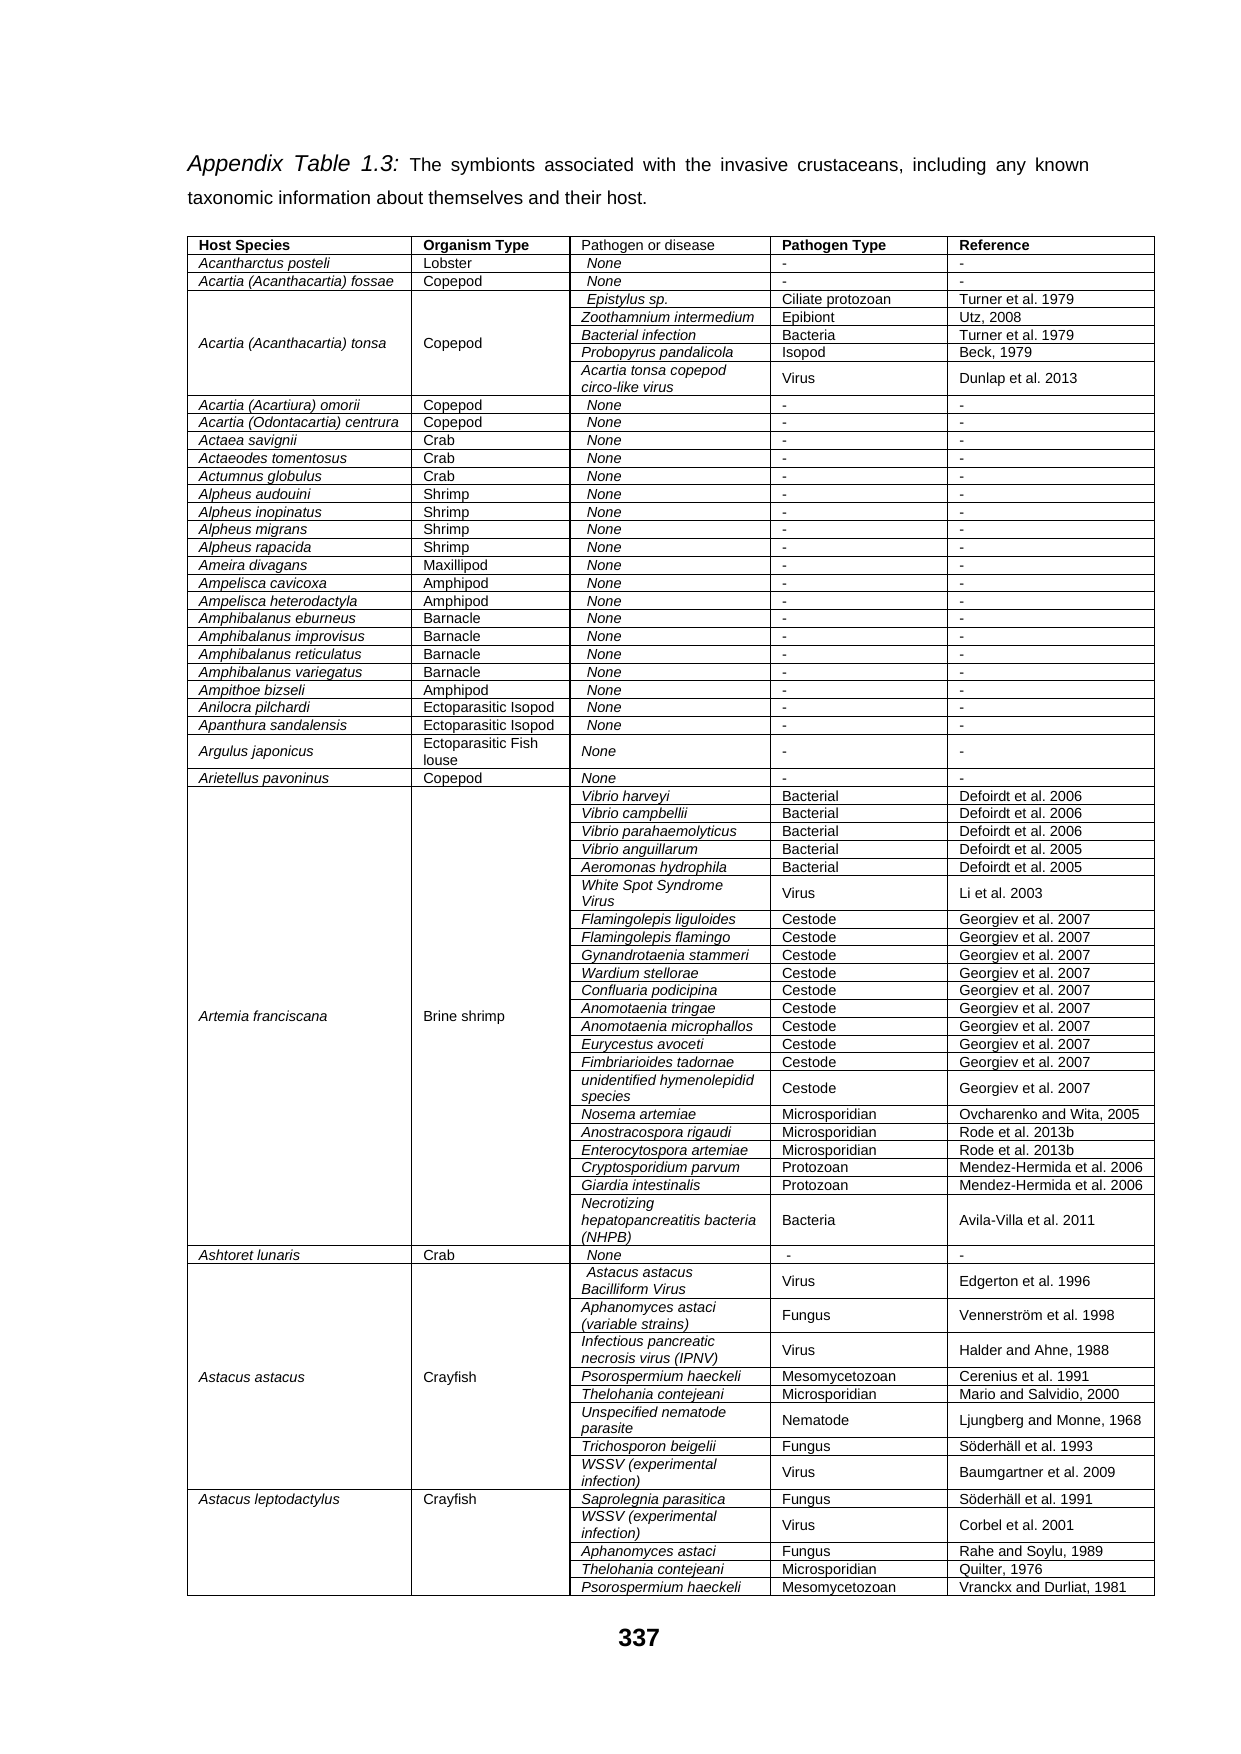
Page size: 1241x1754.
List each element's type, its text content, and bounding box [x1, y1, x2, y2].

table_cell - [948, 664, 1154, 680]
table_cell Virus [771, 1508, 947, 1542]
table_cell None [571, 539, 770, 556]
table_cell Amphibalanus eburneus [188, 610, 411, 627]
table_cell Protozoan [771, 1159, 947, 1176]
table_cell Rode et al. 2013b [948, 1124, 1154, 1140]
table_cell None [571, 414, 770, 431]
table_cell Mesomycetozoan [771, 1578, 947, 1595]
table_cell Fungus [771, 1299, 947, 1332]
table_cell Amphipod [412, 681, 569, 698]
table_cell Cryptosporidium parvum [571, 1159, 770, 1176]
table_cell Baumgartner et al. 2009 [948, 1456, 1154, 1489]
table_cell Barnacle [412, 628, 569, 645]
table_cell Nosema artemiae [571, 1106, 770, 1122]
table_cell None [571, 273, 770, 289]
table_cell Copepod [412, 769, 569, 786]
table_cell Fungus [771, 1543, 947, 1559]
table_cell Shrimp [412, 503, 569, 520]
table_cell None [571, 432, 770, 449]
table_cell Unspecified nematode parasite [571, 1403, 770, 1437]
table_cell Mesomycetozoan [771, 1368, 947, 1384]
table_cell Anomotaenia tringae [571, 1000, 770, 1017]
table_cell Thelohania contejeani [571, 1561, 770, 1577]
table_cell Acartia tonsa copepod circo-like virus [571, 362, 770, 395]
table_cell Cestode [771, 982, 947, 999]
table_header Organism Type [412, 237, 569, 254]
table_cell Söderhäll et al. 1993 [948, 1438, 1154, 1455]
table_cell - [771, 646, 947, 662]
table_cell Alpheus rapacida [188, 539, 411, 556]
table_cell - [771, 769, 947, 786]
table_cell Nematode [771, 1403, 947, 1437]
table_cell Defoirdt et al. 2005 [948, 859, 1154, 875]
table_cell Copepod [412, 273, 569, 289]
table_cell Copepod [412, 414, 569, 431]
table_cell Gynandrotaenia stammeri [571, 946, 770, 963]
table_header Host Species [188, 237, 411, 254]
table_cell Mario and Salvidio, 2000 [948, 1386, 1154, 1402]
table_cell Li et al. 2003 [948, 876, 1154, 910]
table_cell Crab [412, 1246, 569, 1263]
table_cell Bacterial [771, 859, 947, 875]
table_cell Amphipod [412, 575, 569, 591]
table_cell - [948, 610, 1154, 627]
table_cell None [571, 396, 770, 413]
table_cell Protozoan [771, 1177, 947, 1194]
table_cell - [948, 1246, 1154, 1263]
table_cell Defoirdt et al. 2006 [948, 823, 1154, 839]
table_cell - [771, 681, 947, 698]
table_cell Halder and Ahne, 1988 [948, 1333, 1154, 1367]
table_cell Acartia (Acartiura) omorii [188, 396, 411, 413]
table_cell Georgiev et al. 2007 [948, 946, 1154, 963]
table_cell Probopyrus pandalicola [571, 344, 770, 361]
table_cell Shrimp [412, 539, 569, 556]
table_cell Necrotizing hepatopancreatitis bacteria (NHPB) [571, 1195, 770, 1245]
table_cell None [571, 557, 770, 573]
table_cell Shrimp [412, 485, 569, 502]
table_header Reference [948, 237, 1154, 254]
table_cell - [948, 521, 1154, 538]
table_cell Turner et al. 1979 [948, 291, 1154, 307]
table_cell Virus [771, 362, 947, 395]
table_cell - [948, 485, 1154, 502]
table_cell - [948, 717, 1154, 734]
table_cell Acantharctus posteli [188, 255, 411, 272]
table_cell Cestode [771, 1071, 947, 1105]
table_cell Barnacle [412, 646, 569, 662]
table_cell - [771, 717, 947, 734]
table_cell WSSV (experimental infection) [571, 1456, 770, 1489]
table_cell Georgiev et al. 2007 [948, 982, 1154, 999]
table_header Pathogen Type [771, 237, 947, 254]
table_cell Shrimp [412, 521, 569, 538]
table_cell - [948, 503, 1154, 520]
table_cell Bacteria [771, 1195, 947, 1245]
table_cell Georgiev et al. 2007 [948, 1036, 1154, 1052]
table_cell - [948, 646, 1154, 662]
table_cell None [571, 717, 770, 734]
table_cell Rode et al. 2013b [948, 1141, 1154, 1158]
table_cell unidentified hymenolepidid species [571, 1071, 770, 1105]
table_cell WSSV (experimental infection) [571, 1508, 770, 1542]
table_cell Vibrio harveyi [571, 787, 770, 804]
table_cell - [771, 539, 947, 556]
table_cell None [571, 255, 770, 272]
text Appendix Table 1.3: The symbionts associated with the invasive crustaceans, including any known taxonomic information about themselves and their host. [187, 150, 1090, 209]
table_cell Georgiev et al. 2007 [948, 1018, 1154, 1034]
table_cell Copepod [412, 291, 569, 395]
table_cell Fungus [771, 1438, 947, 1455]
table_cell Vibrio campbellii [571, 805, 770, 822]
table_cell - [771, 468, 947, 484]
table_cell Alpheus inopinatus [188, 503, 411, 520]
table_cell - [948, 769, 1154, 786]
table_cell - [948, 681, 1154, 698]
table_cell - [948, 450, 1154, 467]
table_cell Eurycestus avoceti [571, 1036, 770, 1052]
table_cell Edgerton et al. 1996 [948, 1264, 1154, 1297]
table_cell Epistylus sp. [571, 291, 770, 307]
table_cell Amphibalanus reticulatus [188, 646, 411, 662]
table_cell Ectoparasitic Isopod [412, 717, 569, 734]
table_cell Ampithoe bizseli [188, 681, 411, 698]
table_cell Georgiev et al. 2007 [948, 1071, 1154, 1105]
table_cell - [771, 610, 947, 627]
table_cell Ameira divagans [188, 557, 411, 573]
table_cell Cestode [771, 946, 947, 963]
table_cell Cestode [771, 929, 947, 945]
table_cell Microsporidian [771, 1124, 947, 1140]
table_cell - [948, 414, 1154, 431]
table_cell Thelohania contejeani [571, 1386, 770, 1402]
table_cell - [771, 521, 947, 538]
table_cell Aeromonas hydrophila [571, 859, 770, 875]
table_cell - [948, 468, 1154, 484]
table_cell Bacterial infection [571, 326, 770, 343]
table_cell Anostracospora rigaudi [571, 1124, 770, 1140]
table_cell None [571, 769, 770, 786]
table_cell - [771, 557, 947, 573]
table_cell Crayfish [412, 1490, 569, 1595]
table_cell Copepod [412, 396, 569, 413]
table_cell Anilocra pilchardi [188, 699, 411, 716]
table_cell None [571, 628, 770, 645]
table_cell Georgiev et al. 2007 [948, 929, 1154, 945]
table_cell Virus [771, 876, 947, 910]
table_cell - [948, 628, 1154, 645]
table_cell Lobster [412, 255, 569, 272]
table_cell Astacus leptodactylus [188, 1490, 411, 1595]
table_cell Defoirdt et al. 2005 [948, 841, 1154, 857]
table_cell Flamingolepis liguloides [571, 911, 770, 928]
table_cell Zoothamnium intermedium [571, 308, 770, 325]
table_cell Alpheus audouini [188, 485, 411, 502]
table_cell None [571, 610, 770, 627]
table_cell Vibrio anguillarum [571, 841, 770, 857]
table_cell None [571, 664, 770, 680]
table_cell Acartia (Acanthacartia) tonsa [188, 291, 411, 395]
table_cell Trichosporon beigelii [571, 1438, 770, 1455]
table_cell None [571, 646, 770, 662]
table_cell None [571, 503, 770, 520]
table_cell - [948, 273, 1154, 289]
table_cell - [771, 664, 947, 680]
table_cell - [771, 450, 947, 467]
table_cell None [571, 592, 770, 609]
table_cell Flamingolepis flamingo [571, 929, 770, 945]
table_cell Bacterial [771, 823, 947, 839]
table_cell Avila-Villa et al. 2011 [948, 1195, 1154, 1245]
table_cell Georgiev et al. 2007 [948, 964, 1154, 981]
table_cell Enterocytospora artemiae [571, 1141, 770, 1158]
table_cell Corbel et al. 2001 [948, 1508, 1154, 1542]
table_cell Infectious pancreatic necrosis virus (IPNV) [571, 1333, 770, 1367]
table_cell Crayfish [412, 1264, 569, 1489]
table_cell None [571, 575, 770, 591]
table_cell Amphibalanus variegatus [188, 664, 411, 680]
table_cell Vibrio parahaemolyticus [571, 823, 770, 839]
table_cell Crab [412, 450, 569, 467]
table_cell Acartia (Acanthacartia) fossae [188, 273, 411, 289]
table_cell Confluaria podicipina [571, 982, 770, 999]
table_cell Virus [771, 1264, 947, 1297]
table_cell Arietellus pavoninus [188, 769, 411, 786]
table_cell None [571, 681, 770, 698]
table_cell Mendez-Hermida et al. 2006 [948, 1159, 1154, 1176]
table_cell Fungus [771, 1490, 947, 1507]
table_cell None [571, 521, 770, 538]
table_cell Aphanomyces astaci (variable strains) [571, 1299, 770, 1332]
table_cell Bacterial [771, 787, 947, 804]
table_cell Actaea savignii [188, 432, 411, 449]
table_cell Cerenius et al. 1991 [948, 1368, 1154, 1384]
table_cell - [948, 592, 1154, 609]
table_cell Brine shrimp [412, 787, 569, 1245]
table_cell - [771, 432, 947, 449]
table_cell Bacterial [771, 841, 947, 857]
table_cell - [771, 628, 947, 645]
table_cell None [571, 735, 770, 768]
table_cell - [948, 557, 1154, 573]
table_cell Artemia franciscana [188, 787, 411, 1245]
table_cell Psorospermium haeckeli [571, 1368, 770, 1384]
table_cell - [948, 255, 1154, 272]
table_cell - [948, 699, 1154, 716]
table_cell Crab [412, 432, 569, 449]
table_cell Isopod [771, 344, 947, 361]
table_cell Quilter, 1976 [948, 1561, 1154, 1577]
table_cell - [948, 539, 1154, 556]
table_cell - [771, 735, 947, 768]
table_cell Ciliate protozoan [771, 291, 947, 307]
table_cell - [948, 432, 1154, 449]
table_cell Georgiev et al. 2007 [948, 1000, 1154, 1017]
table_cell Turner et al. 1979 [948, 326, 1154, 343]
table_cell Bacterial [771, 805, 947, 822]
table_cell Cestode [771, 911, 947, 928]
table_cell Anomotaenia microphallos [571, 1018, 770, 1034]
table_cell None [571, 699, 770, 716]
table_cell Astacus astacus Bacilliform Virus [571, 1264, 770, 1297]
table_cell - [771, 699, 947, 716]
table_cell Cestode [771, 1000, 947, 1017]
table_cell Microsporidian [771, 1561, 947, 1577]
table_cell Fimbriarioides tadornae [571, 1053, 770, 1070]
table_cell Söderhäll et al. 1991 [948, 1490, 1154, 1507]
table_cell Giardia intestinalis [571, 1177, 770, 1194]
table_cell Rahe and Soylu, 1989 [948, 1543, 1154, 1559]
table_cell Beck, 1979 [948, 344, 1154, 361]
table_cell Defoirdt et al. 2006 [948, 787, 1154, 804]
table_cell Maxillipod [412, 557, 569, 573]
table_cell Argulus japonicus [188, 735, 411, 768]
table_cell Bacteria [771, 326, 947, 343]
table_cell Aphanomyces astaci [571, 1543, 770, 1559]
table_cell Microsporidian [771, 1141, 947, 1158]
table_cell Crab [412, 468, 569, 484]
table_cell Amphibalanus improvisus [188, 628, 411, 645]
table_cell Astacus astacus [188, 1264, 411, 1489]
table_cell Microsporidian [771, 1106, 947, 1122]
table_cell Cestode [771, 1018, 947, 1034]
table_cell - [771, 1246, 947, 1263]
table_cell Virus [771, 1456, 947, 1489]
table_cell Epibiont [771, 308, 947, 325]
table_cell - [771, 503, 947, 520]
table_cell Alpheus migrans [188, 521, 411, 538]
table_cell - [771, 255, 947, 272]
table_cell - [771, 575, 947, 591]
table_cell Acartia (Odontacartia) centrura [188, 414, 411, 431]
table_cell Saprolegnia parasitica [571, 1490, 770, 1507]
table_cell Microsporidian [771, 1386, 947, 1402]
table_cell - [948, 575, 1154, 591]
table_cell Dunlap et al. 2013 [948, 362, 1154, 395]
table_cell Vennerström et al. 1998 [948, 1299, 1154, 1332]
table_cell Georgiev et al. 2007 [948, 911, 1154, 928]
table_cell Ovcharenko and Wita, 2005 [948, 1106, 1154, 1122]
table_cell White Spot Syndrome Virus [571, 876, 770, 910]
table_cell Vranckx and Durliat, 1981 [948, 1578, 1154, 1595]
table_cell - [948, 396, 1154, 413]
table_cell - [771, 485, 947, 502]
table_cell Psorospermium haeckeli [571, 1578, 770, 1595]
table_cell Ashtoret lunaris [188, 1246, 411, 1263]
table_cell None [571, 468, 770, 484]
table_cell Ectoparasitic Fish louse [412, 735, 569, 768]
table_cell Amphipod [412, 592, 569, 609]
table_cell None [571, 485, 770, 502]
table_cell Cestode [771, 1053, 947, 1070]
table_cell Barnacle [412, 664, 569, 680]
table_cell Ampelisca cavicoxa [188, 575, 411, 591]
table_cell Georgiev et al. 2007 [948, 1053, 1154, 1070]
table_cell Ljungberg and Monne, 1968 [948, 1403, 1154, 1437]
table_cell Wardium stellorae [571, 964, 770, 981]
table_header Pathogen or disease [571, 237, 770, 254]
table_cell Apanthura sandalensis [188, 717, 411, 734]
table_cell Ampelisca heterodactyla [188, 592, 411, 609]
table_cell Barnacle [412, 610, 569, 627]
table_cell - [771, 273, 947, 289]
table_cell Defoirdt et al. 2006 [948, 805, 1154, 822]
table_cell Ectoparasitic Isopod [412, 699, 569, 716]
table_cell Cestode [771, 964, 947, 981]
table_cell - [771, 396, 947, 413]
table_cell Utz, 2008 [948, 308, 1154, 325]
table_cell Actaeodes tomentosus [188, 450, 411, 467]
table_cell - [771, 592, 947, 609]
table_cell None [571, 1246, 770, 1263]
table_cell Virus [771, 1333, 947, 1367]
table_cell Actumnus globulus [188, 468, 411, 484]
table_cell Mendez-Hermida et al. 2006 [948, 1177, 1154, 1194]
table_cell None [571, 450, 770, 467]
table_cell - [948, 735, 1154, 768]
table_cell - [771, 414, 947, 431]
table_cell Cestode [771, 1036, 947, 1052]
